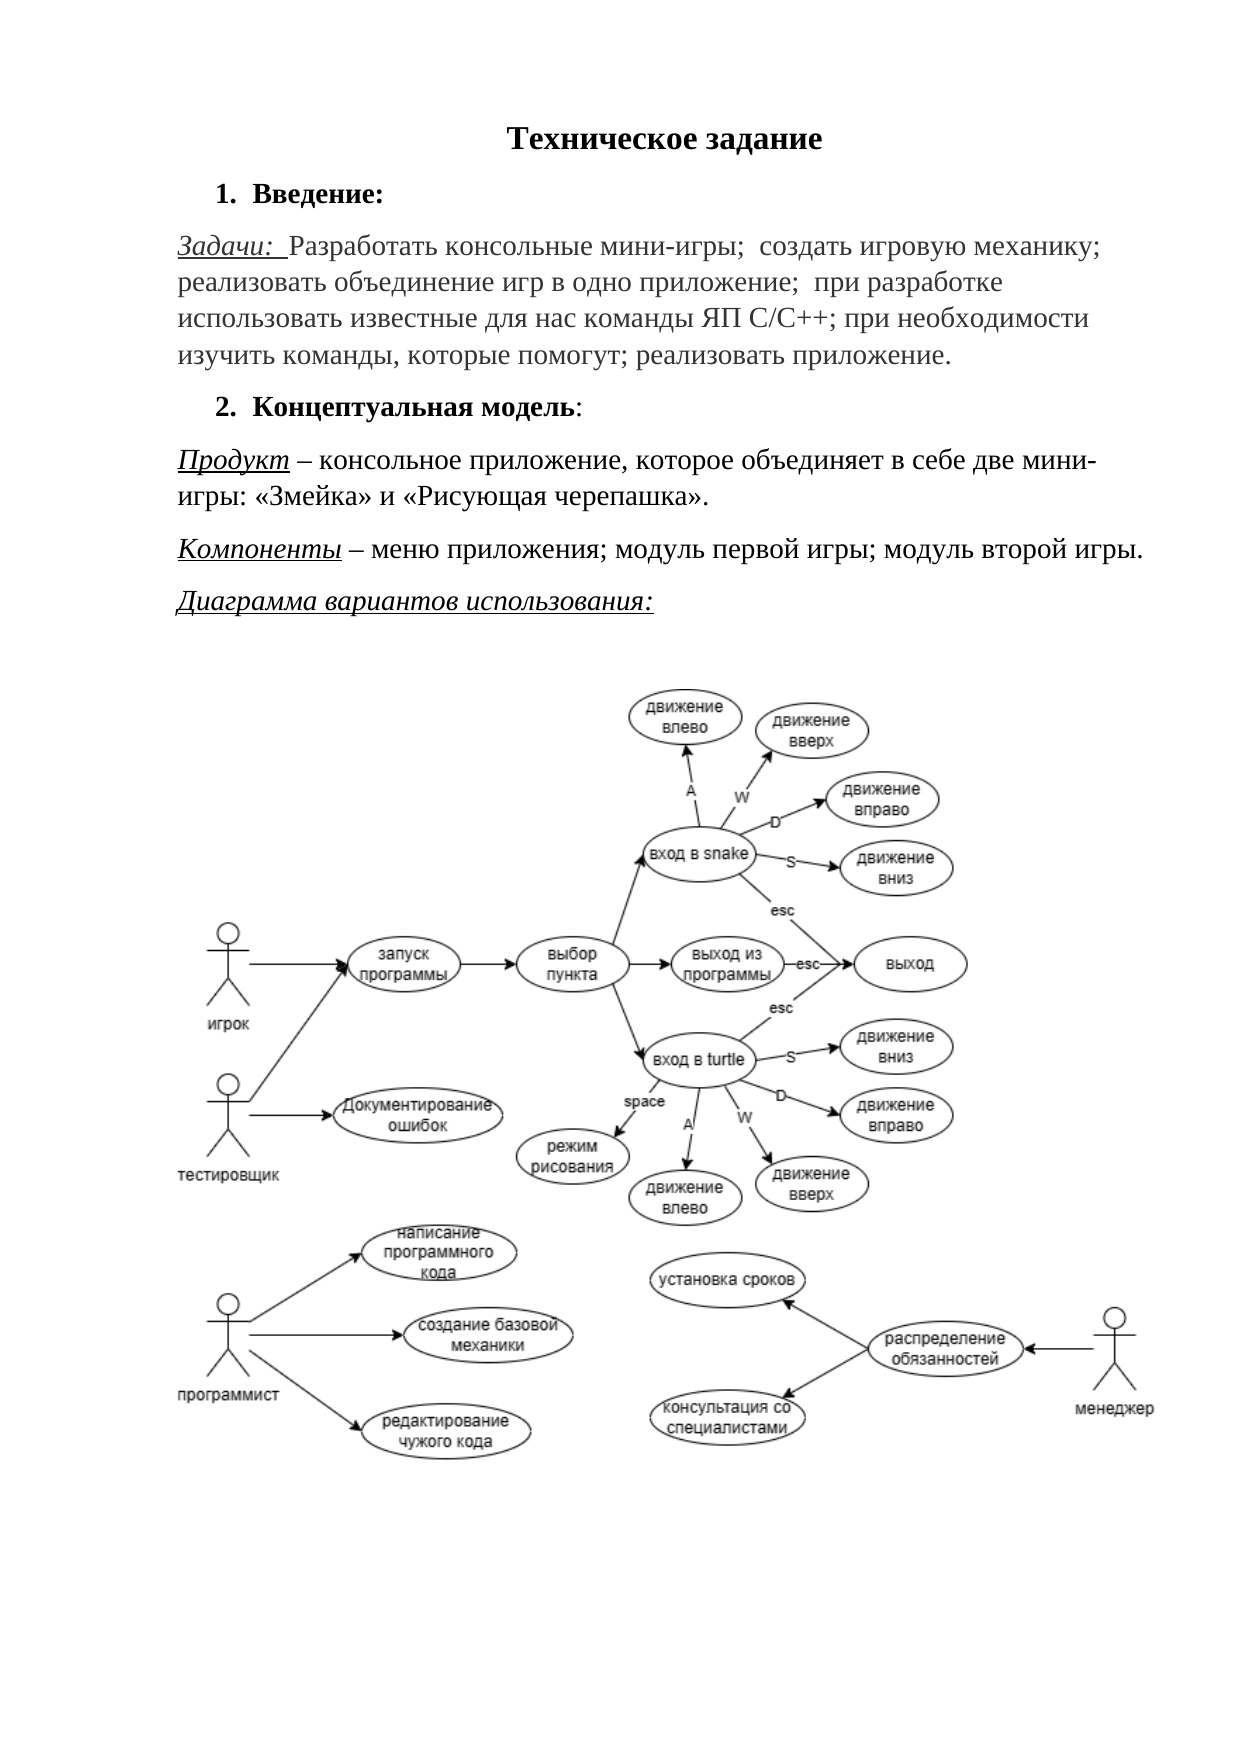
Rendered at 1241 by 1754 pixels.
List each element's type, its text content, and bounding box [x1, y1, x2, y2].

list Концептуальная модель: [215, 389, 1152, 423]
list Введение: [215, 176, 1152, 210]
text Диаграмма вариантов использования: [177, 583, 1152, 617]
picture [177, 689, 1155, 1461]
text Задачи: Разработать консольные мини-игры; создать игровую механику; реализовать объединение игр в одно приложение; при разработке использовать известные для нас команды ЯП С/С++; при необходимости изучить команды, которые помогут; реализовать приложение. [177, 228, 1152, 370]
text Техническое задание [177, 118, 1152, 156]
text Продукт – консольное приложение, которое объединяет в себе две мини-игры: «Змейка» и «Рисующая черепашка». [177, 442, 1152, 511]
text Компоненты – меню приложения; модуль первой игры; модуль второй игры. [177, 531, 1152, 564]
